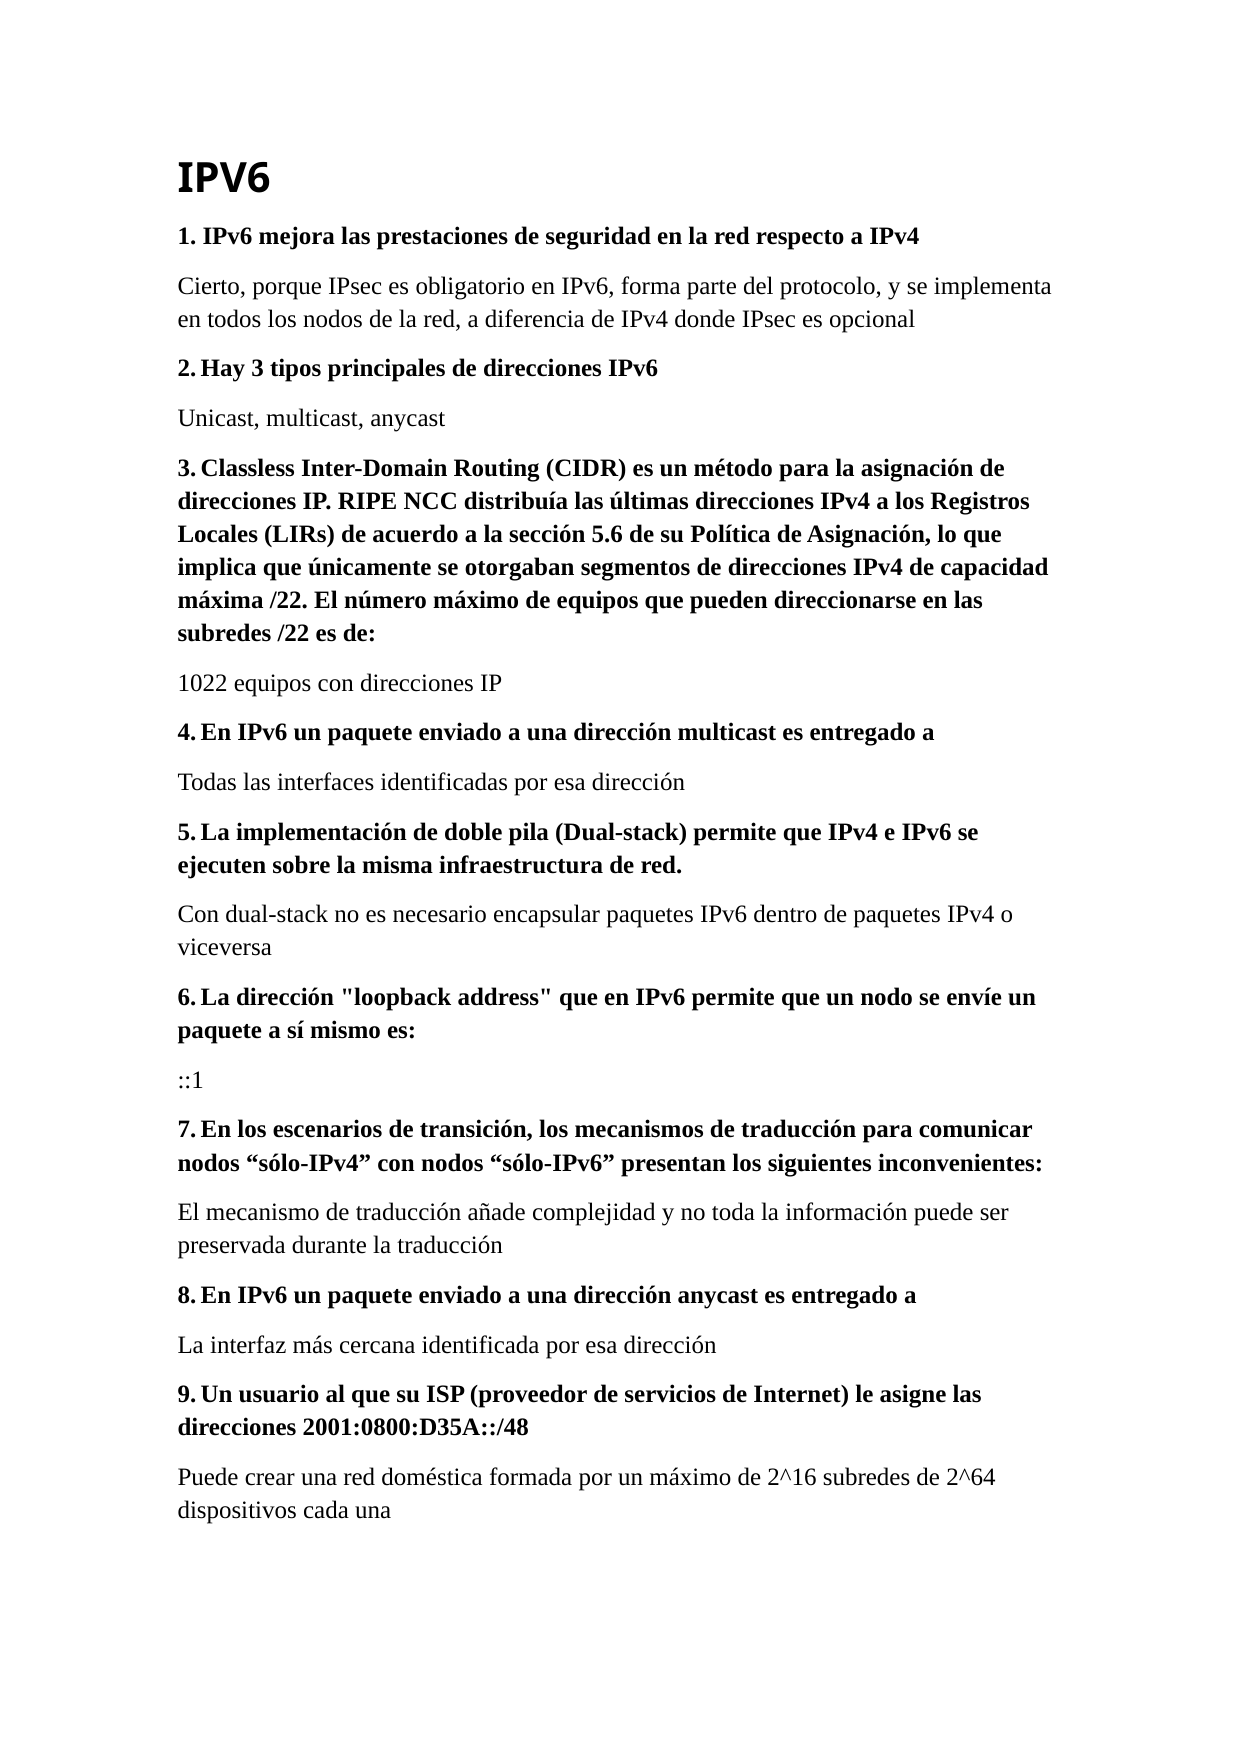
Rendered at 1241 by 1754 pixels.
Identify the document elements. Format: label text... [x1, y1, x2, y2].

text Cierto, porque IPsec es obligatorio en IPv6, forma parte del protocolo, y se implementa en todos los nodos de la red, a diferencia de IPv4 donde IPsec es opcional [177, 271, 1063, 333]
text 1. IPv6 mejora las prestaciones de seguridad en la red respecto a IPv4 [177, 221, 1063, 250]
text 6. La dirección "loopback address" que en IPv6 permite que un nodo se envíe un paquete a sí mismo es: [177, 982, 1063, 1044]
text La interfaz más cercana identificada por esa dirección [177, 1330, 1063, 1358]
text ::1 [177, 1065, 1063, 1094]
text 3. Classless Inter-Domain Routing (CIDR) es un método para la asignación de direcciones IP. RIPE NCC distribuía las últimas direcciones IPv4 a los Registros Locales (LIRs) de acuerdo a la sección 5.6 de su Política de Asignación, lo que implica que únicamente se otorgaban segmentos de direcciones IPv4 de capacidad máxima /22. El número máximo de equipos que pueden direccionarse en las subredes /22 es de: [177, 453, 1063, 647]
text Puede crear una red doméstica formada por un máximo de 2^16 subredes de 2^64 dispositivos cada una [177, 1462, 1063, 1524]
subtitle IPV6 [177, 148, 1063, 204]
text Todas las interfaces identificadas por esa dirección [177, 767, 1063, 796]
text 1022 equipos con direcciones IP [177, 668, 1063, 696]
text 4. En IPv6 un paquete enviado a una dirección multicast es entregado a [177, 717, 1063, 746]
text 9. Un usuario al que su ISP (proveedor de servicios de Internet) le asigne las direcciones 2001:0800:D35A::/48 [177, 1379, 1063, 1441]
text 2. Hay 3 tipos principales de direcciones IPv6 [177, 353, 1063, 382]
text 7. En los escenarios de transición, los mecanismos de traducción para comunicar nodos “sólo-IPv4” con nodos “sólo-IPv6” presentan los siguientes inconvenientes: [177, 1114, 1063, 1176]
text Con dual-stack no es necesario encapsular paquetes IPv6 dentro de paquetes IPv4 o viceversa [177, 899, 1063, 961]
text 5. La implementación de doble pila (Dual-stack) permite que IPv4 e IPv6 se ejecuten sobre la misma infraestructura de red. [177, 817, 1063, 878]
text Unicast, multicast, anycast [177, 403, 1063, 432]
text El mecanismo de traducción añade complejidad y no toda la información puede ser preservada durante la traducción [177, 1197, 1063, 1259]
text 8. En IPv6 un paquete enviado a una dirección anycast es entregado a [177, 1280, 1063, 1309]
